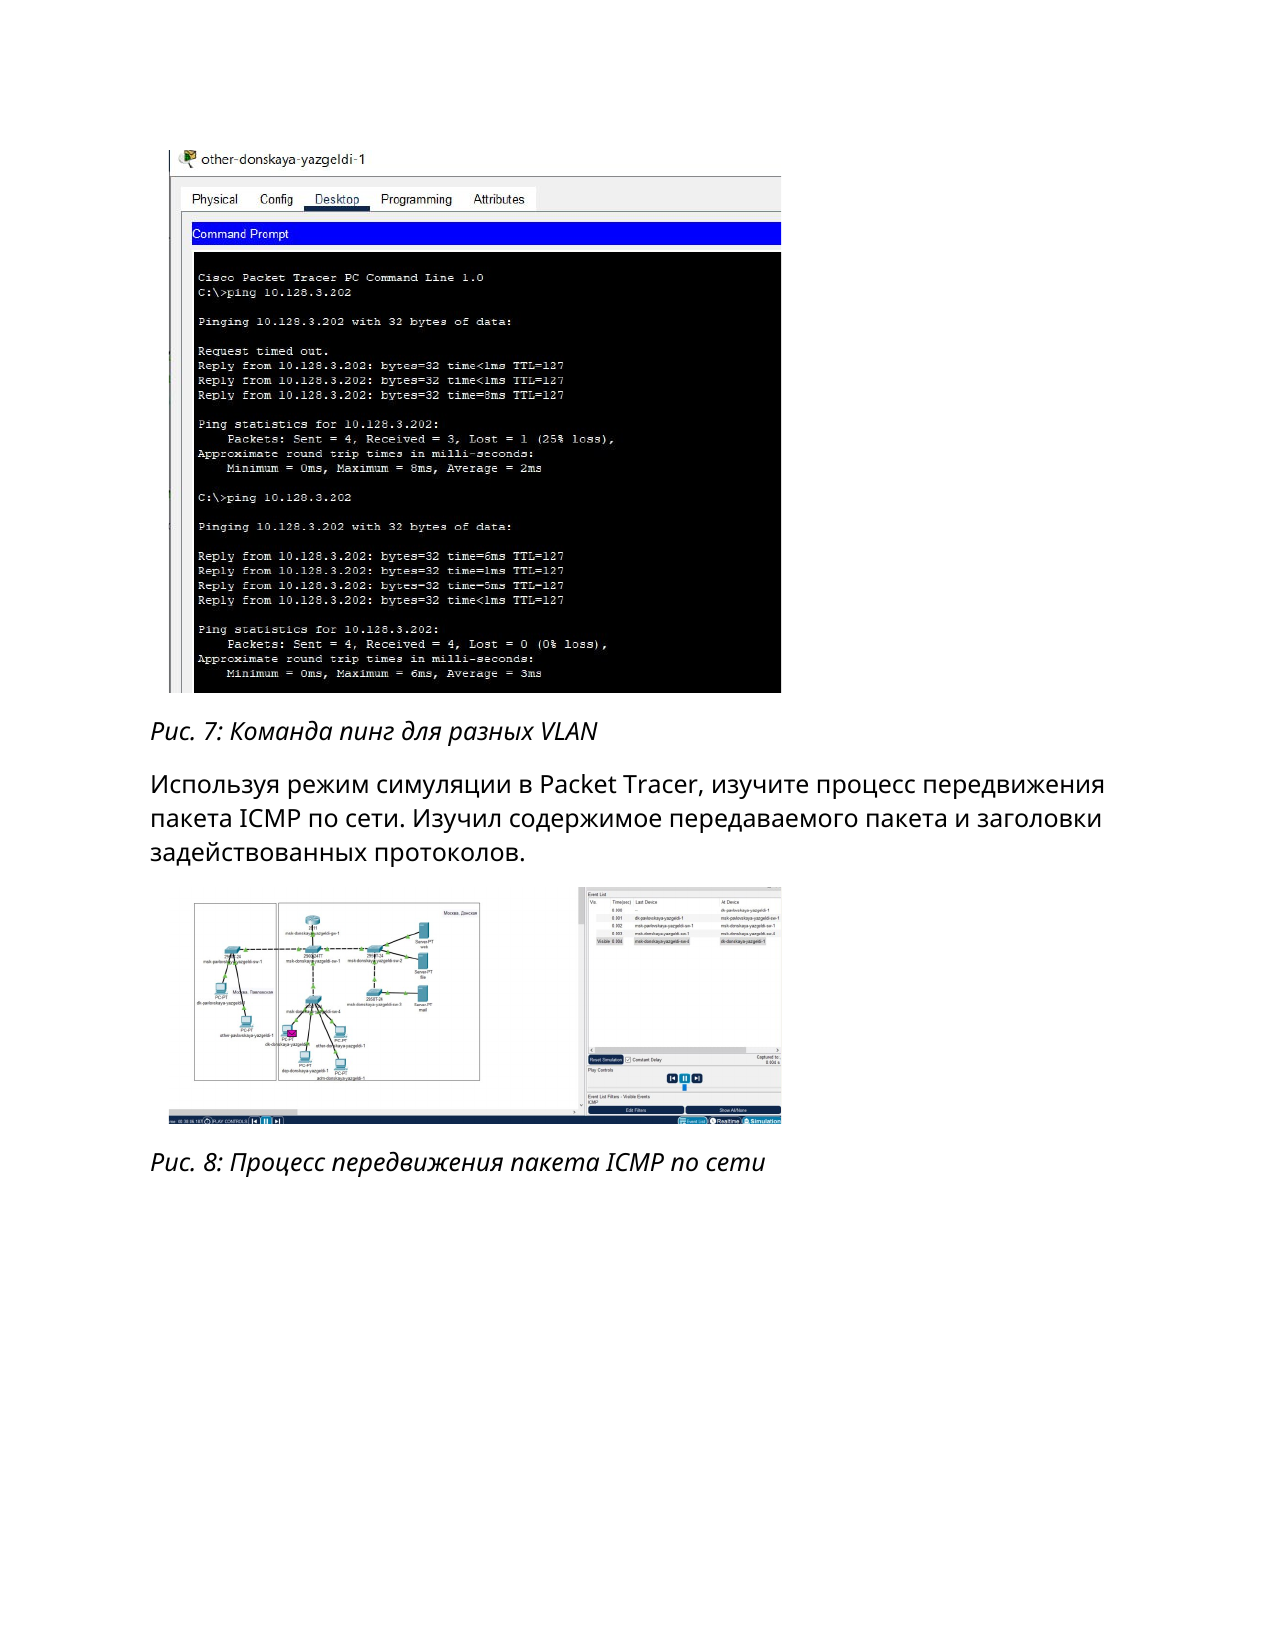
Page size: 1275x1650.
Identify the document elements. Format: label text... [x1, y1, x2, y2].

text Рис. 8: Процесс передвижения пакета ICMP по сети [150, 1145, 1125, 1179]
picture [168, 887, 782, 1124]
text Рис. 7: Команда пинг для разных VLAN [150, 714, 1125, 748]
text Используя режим симуляции в Packet Tracer, изучите процесс передвижения пакета ICMP по сети. Изучил содержимое передаваемого пакета и заголовки задействованных протоколов. [150, 767, 1125, 869]
picture [168, 150, 782, 693]
